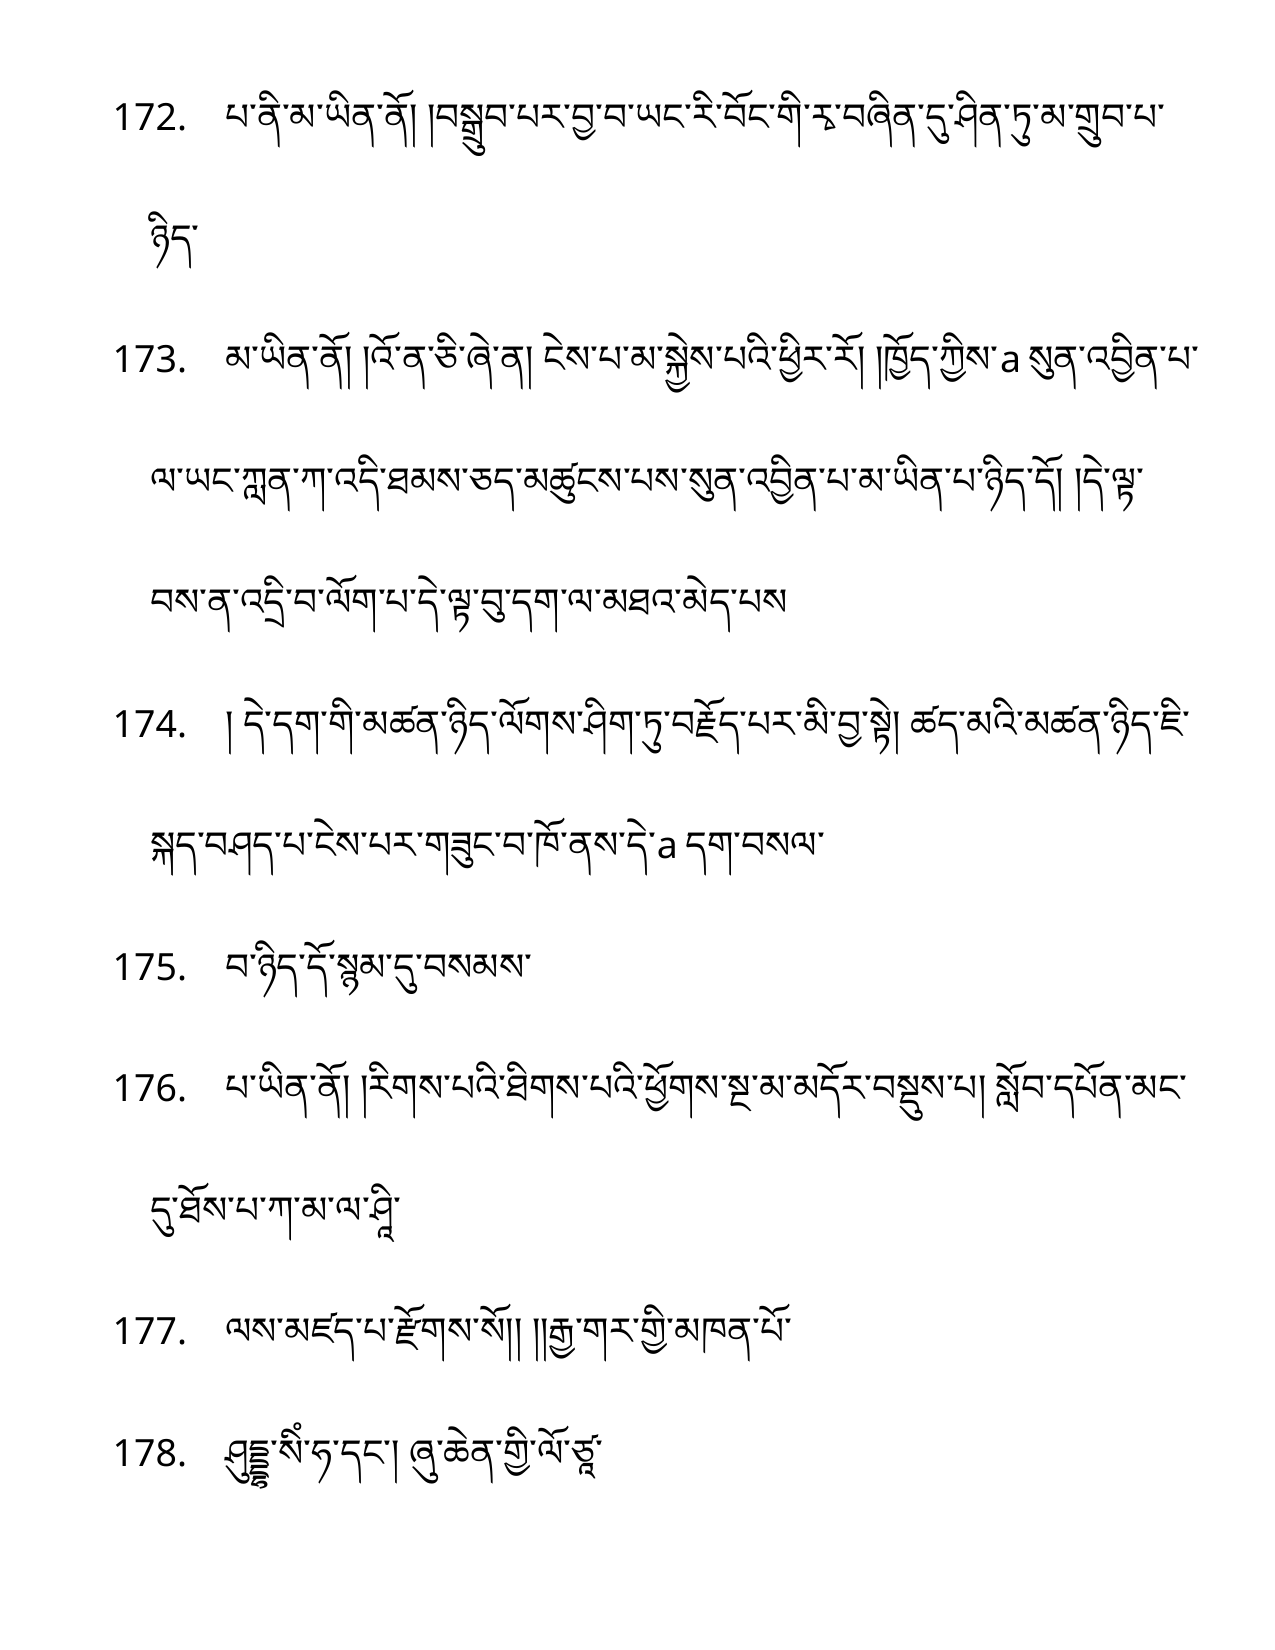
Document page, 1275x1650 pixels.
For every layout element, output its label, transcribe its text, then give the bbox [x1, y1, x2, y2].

list ཤུདྡྷ་སིཾ་ཧ་དང༌། ཞུ་ཆེན་གྱི་ལོ་ཙཱ་ [112, 1411, 1200, 1517]
list ལས་མཛད་པ་རྫོགས་སོ།། །།རྒྱ་གར་གྱི་མཁན་པོ་ [112, 1289, 1200, 1395]
list པ་ནི་མ་ཡིན་ནོ། །བསྒྲུབ་པར་བྱ་བ་ཡང་རི་བོང་གི་རྭ་བཞིན་དུ་ཤིན་ཏུ་མ་གྲུབ་པ་ཉིད་ [112, 75, 1200, 302]
list བ་ཉིད་དོ་སྙམ་དུ་བསམས་ [112, 925, 1200, 1031]
list པ་ཡིན་ནོ། །རིགས་པའི་ཐིགས་པའི་ཕྱོགས་སྔ་མ་མདོར་བསྡུས་པ། སློབ་དཔོན་མང་དུ་ཐོས་པ་ཀ་མ་ལ་ཤཱི་ [112, 1047, 1200, 1274]
list མ་ཡིན་ནོ། །འོ་ན་ཅི་ཞེ་ན། ངེས་པ་མ་སྐྱེས་པའི་ཕྱིར་རོ། །ཁྱོད་ཀྱིས་aསུན་འབྱིན་པ་ལ་ཡང་ཀླན་ཀ་འདི་ཐམས་ཅད་མཚུངས་པས་སུན་འབྱིན་པ་མ་ཡིན་པ་ཉིད་དོ། །དེ་ལྟ་བས་ན་འདྲི་བ་ལོག་པ་དེ་ལྟ་བུ་དག་ལ་མཐའ་མེད་པས [112, 318, 1200, 666]
list ། དེ་དག་གི་མཚན་ཉིད་ལོགས་ཤིག་ཏུ་བརྗོད་པར་མི་བྱ་སྟེ། ཚད་མའི་མཚན་ཉིད་ཇི་སྐད་བཤད་པ་ངེས་པར་གཟུང་བ་ཁོ་ནས་དེ་aདག་བསལ་ [112, 682, 1200, 909]
